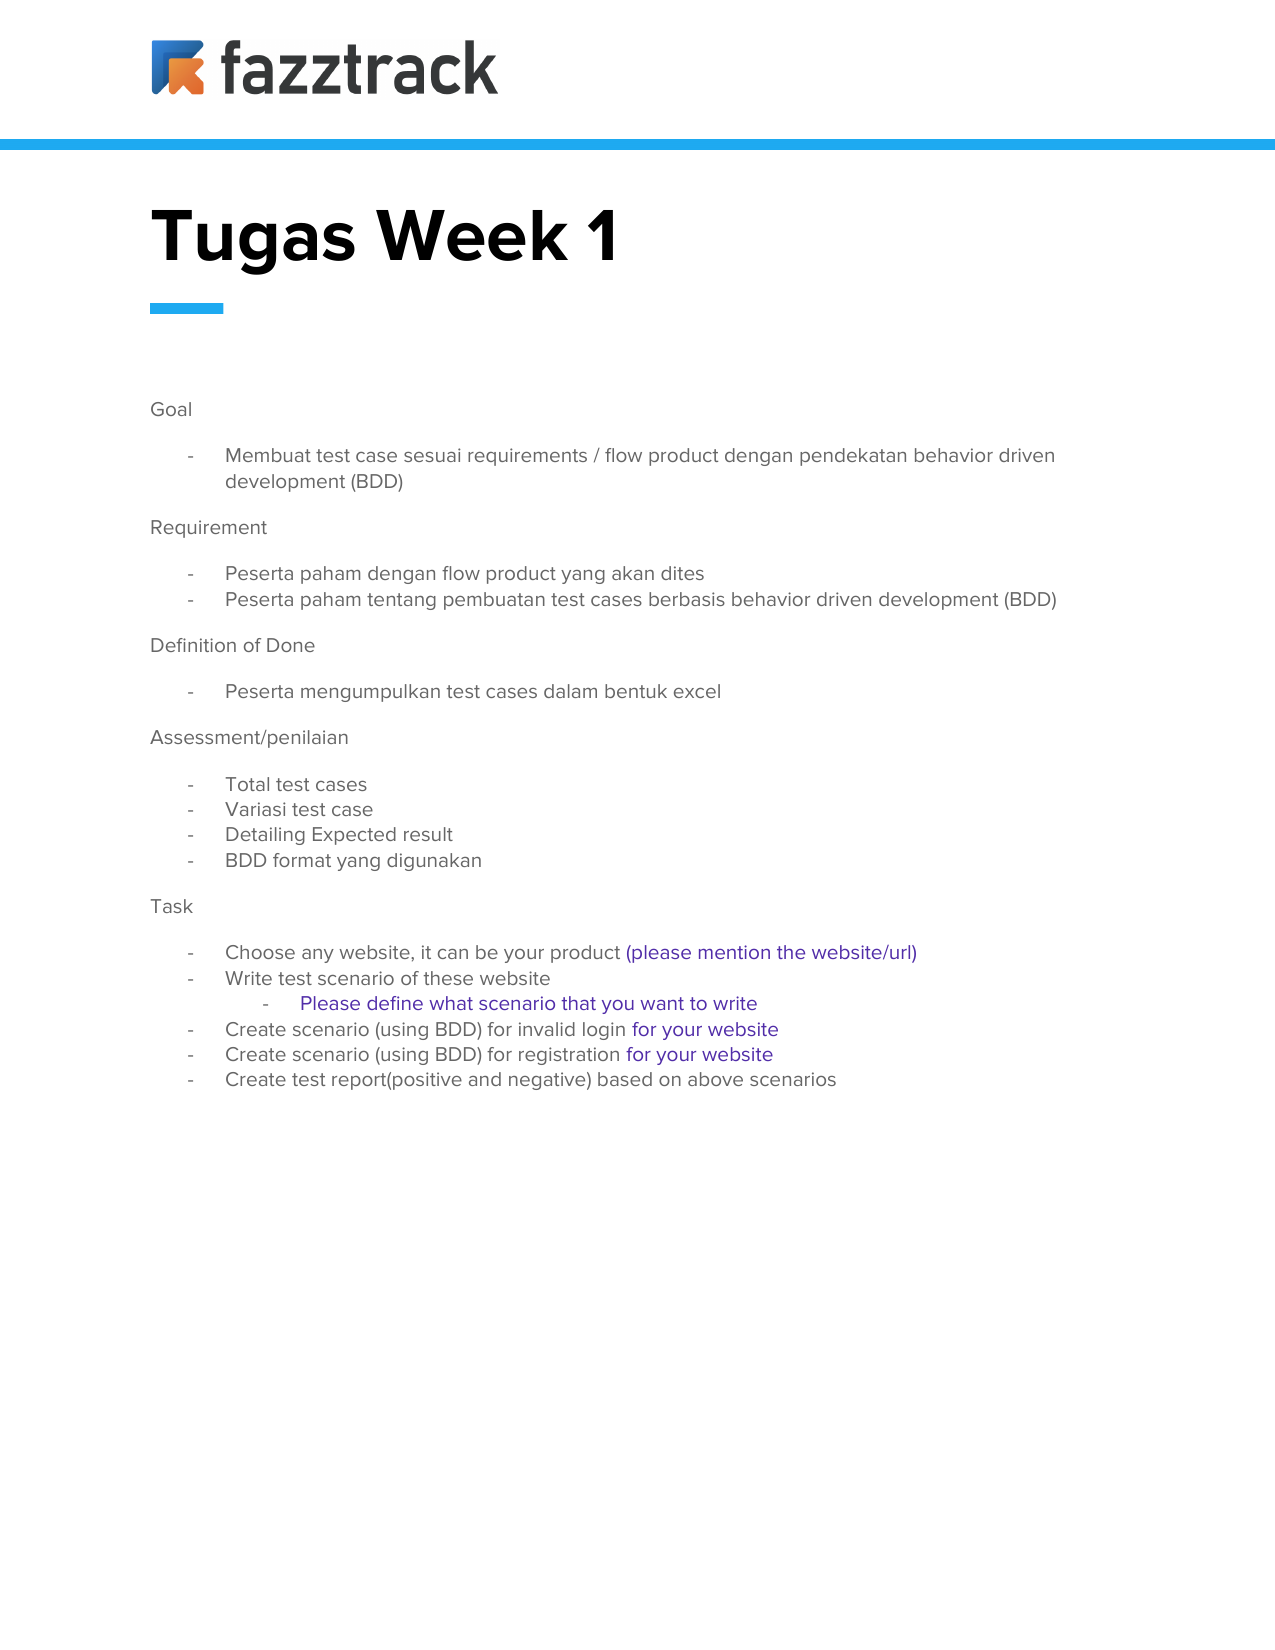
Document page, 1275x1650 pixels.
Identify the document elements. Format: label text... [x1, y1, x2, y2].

list Create scenario (using BDD) for registration for your website [187, 1042, 1125, 1068]
text Assessment/penilaian [150, 726, 1125, 751]
text Definition of Done [150, 633, 1125, 658]
list Detailing Expected result [187, 823, 1125, 848]
list Variasi test case [187, 797, 1125, 823]
text Task [150, 894, 1125, 920]
picture [150, 303, 224, 314]
list Peserta paham tentang pembuatan test cases berbasis behavior driven development (BDD) [187, 587, 1125, 612]
list Choose any website, it can be your product (please mention the website/url) [187, 941, 1125, 966]
list Peserta paham dengan flow product yang akan dites [187, 561, 1125, 587]
picture [0, 139, 1275, 150]
list Create test report(positive and negative) based on above scenarios [187, 1068, 1125, 1093]
list Total test cases [187, 772, 1125, 797]
picture [150, 39, 501, 100]
list Create scenario (using BDD) for invalid login for your website [187, 1017, 1125, 1042]
list BDD format yang digunakan [187, 848, 1125, 873]
list Write test scenario of these website [187, 966, 1125, 991]
list Membuat test case sesuai requirements / flow product dengan pendekatan behavior driven development (BDD) [187, 443, 1125, 494]
text Goal [150, 397, 1125, 423]
title Tugas Week 1 [150, 192, 1125, 283]
list Peserta mengumpulkan test cases dalam bentuk excel [187, 679, 1125, 705]
list Please define what scenario that you want to write [262, 991, 1125, 1017]
text Requirement [150, 515, 1125, 541]
